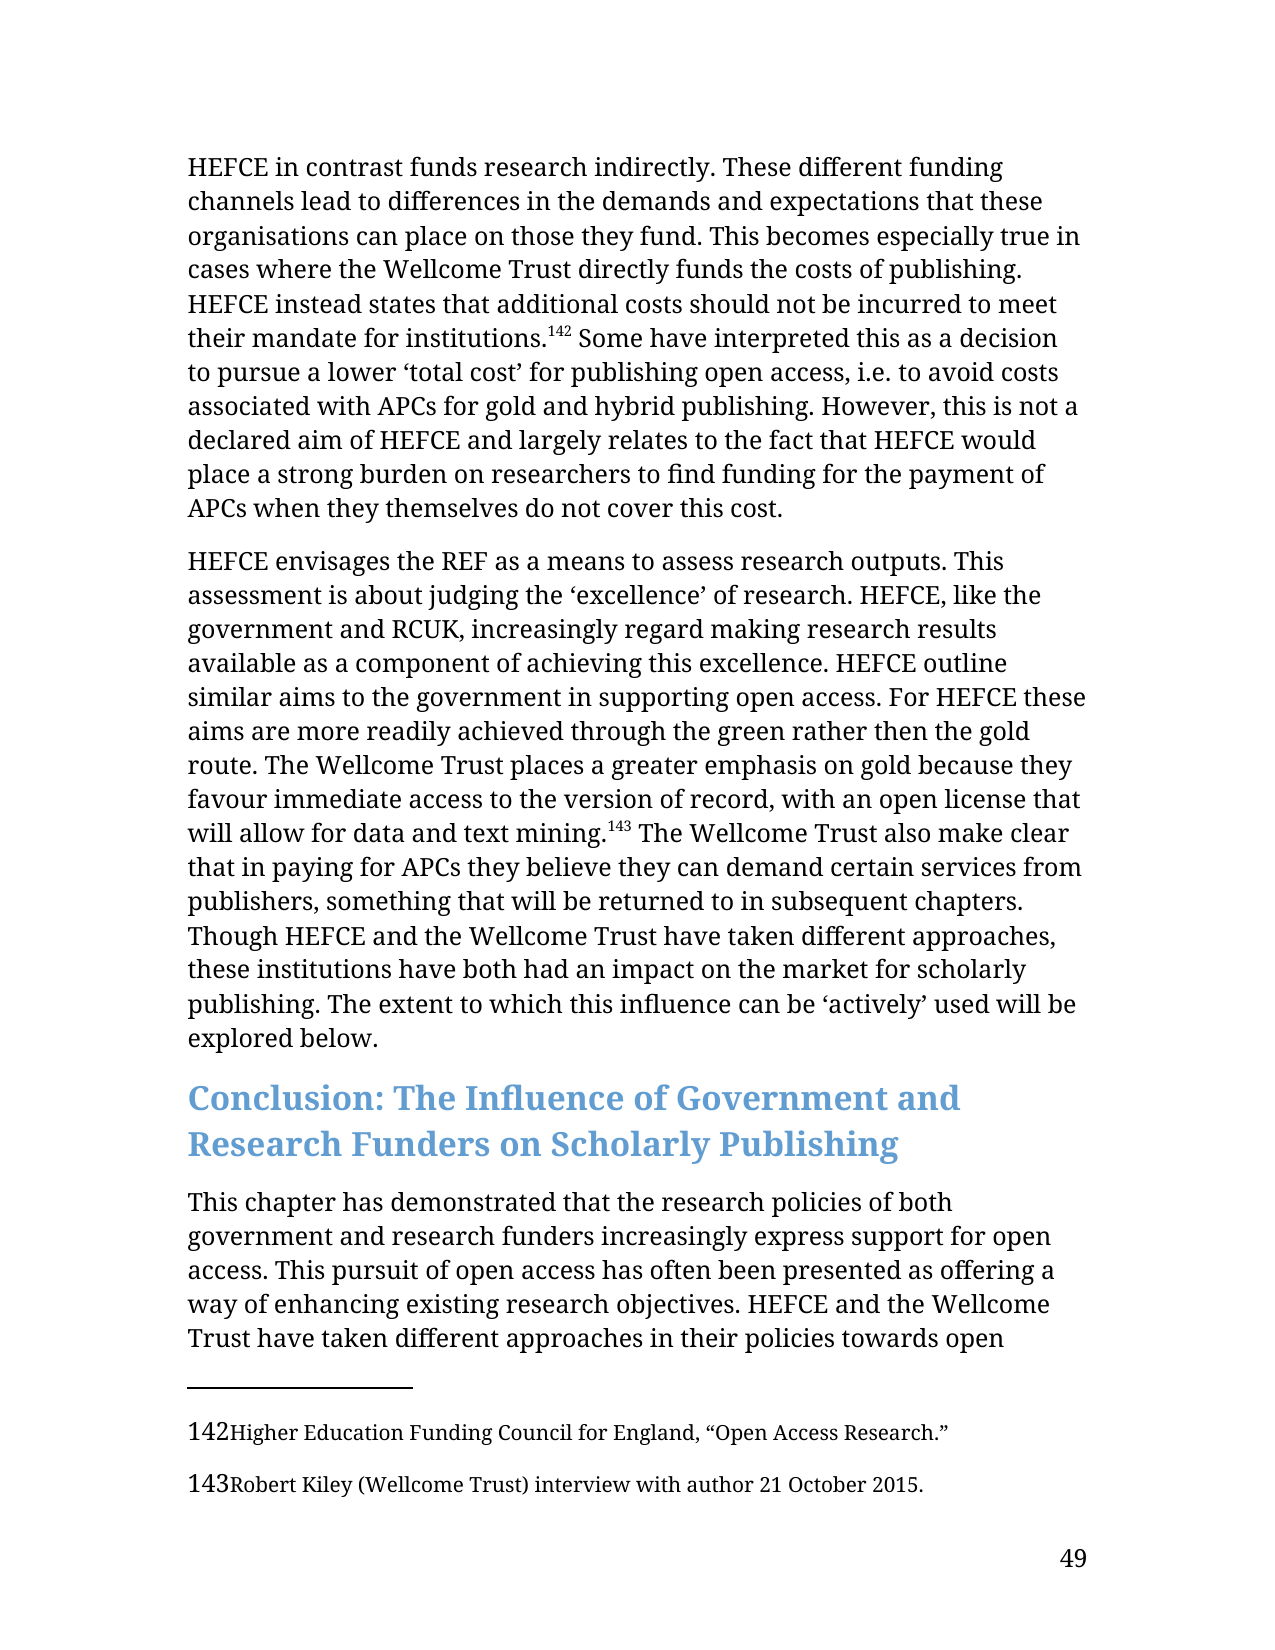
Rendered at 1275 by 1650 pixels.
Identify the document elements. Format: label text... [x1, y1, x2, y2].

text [187, 150, 1087, 525]
subtitle Conclusion: The Influence of Government and Research Funders on Scholarly Publishing [187, 1075, 1087, 1166]
text HEFCE envisages the REF as a means to assess research outputs. This assessment is about judging the ‘excellence’ of research. HEFCE, like the government and RCUK, increasingly regard making research results available as a component of achieving this excellence. HEFCE outline similar aims to the government in supporting open access. For HEFCE these aims are more readily achieved through the green rather then the gold route. The Wellcome Trust places a greater emphasis on gold because they favour immediate access to the version of record, with an open license that will allow for data and text mining. The Wellcome Trust also make clear that in paying for APCs they believe they can demand certain services from publishers, something that will be returned to in subsequent chapters. Though HEFCE and the Wellcome Trust have taken different approaches, these institutions have both had an impact on the market for scholarly publishing. The extent to which this influence can be ‘actively’ used will be explored below. [187, 543, 1087, 1054]
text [187, 1185, 1087, 1355]
